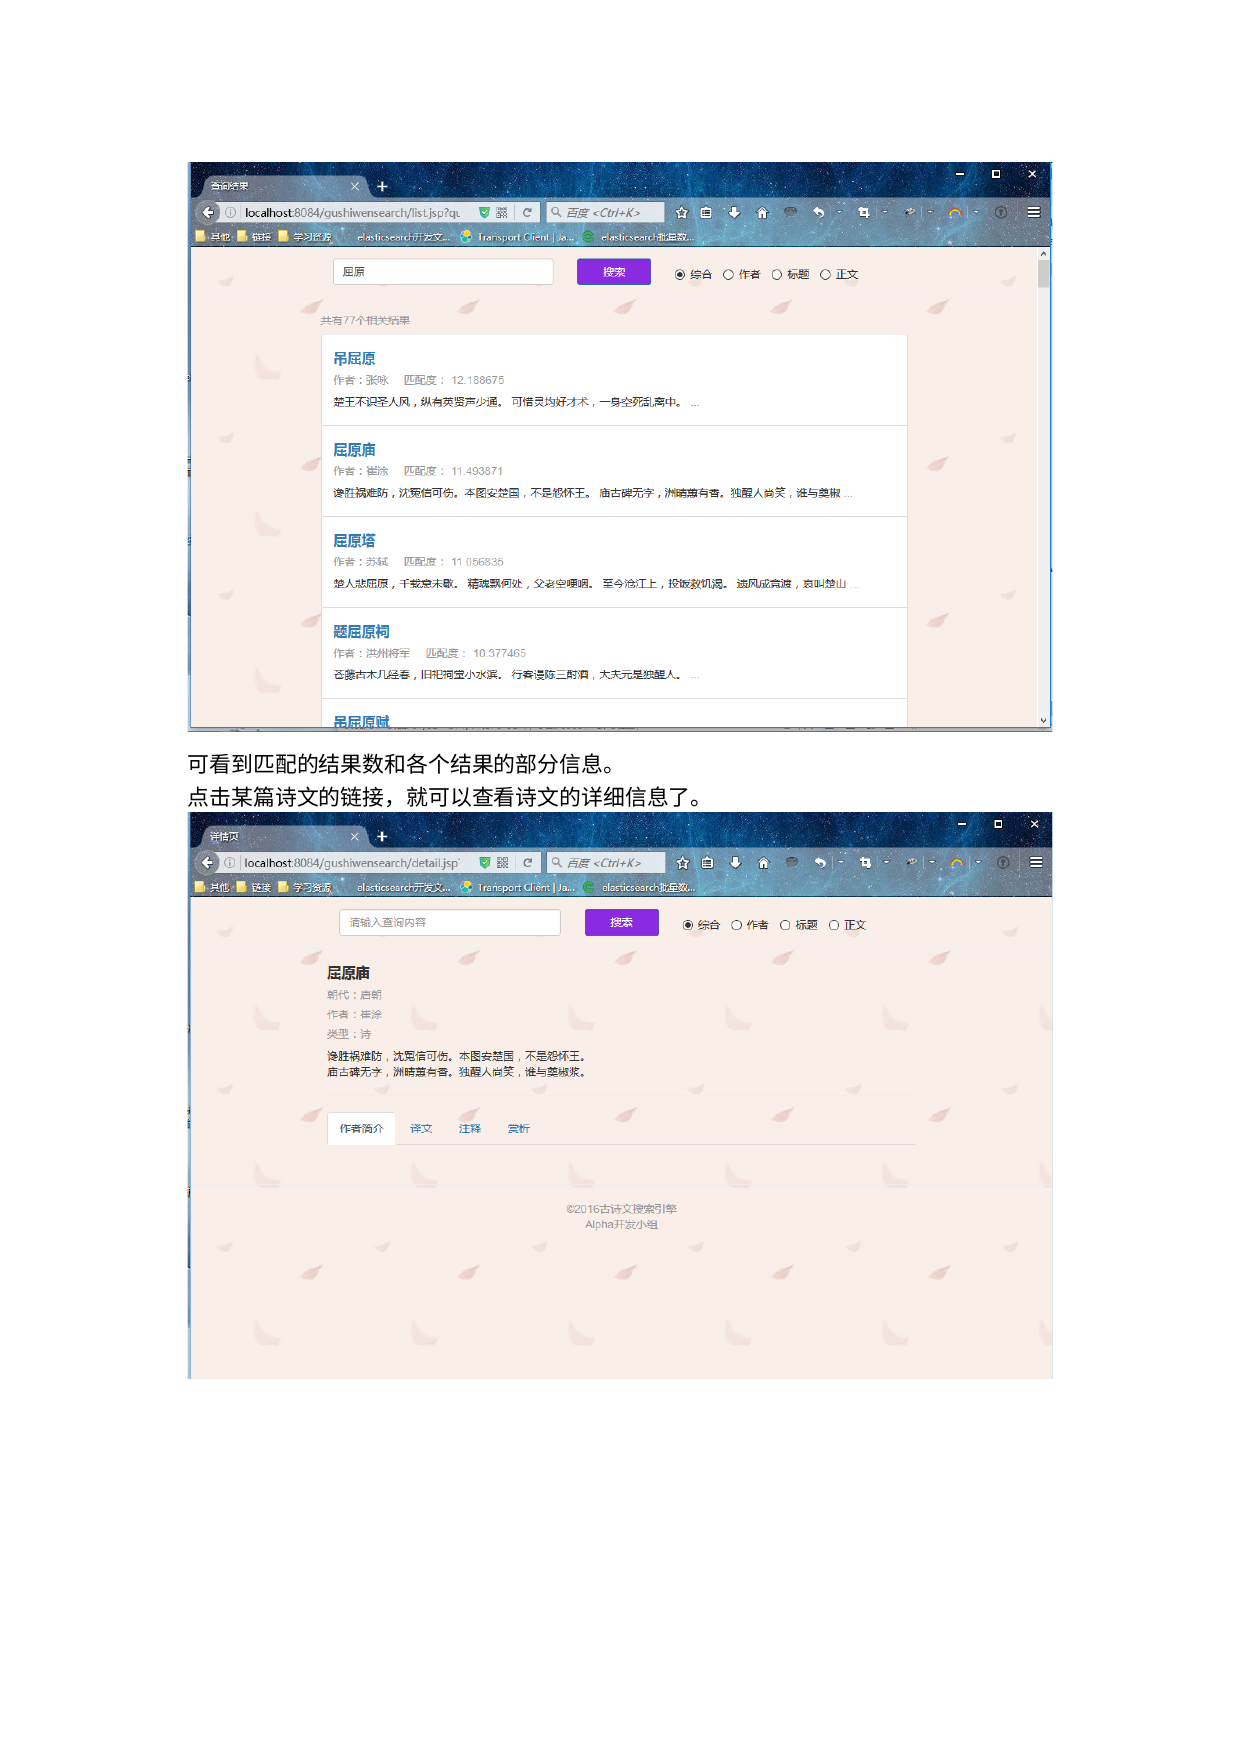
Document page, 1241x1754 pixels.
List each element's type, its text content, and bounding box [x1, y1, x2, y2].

list 可看到匹配的结果数和各个结果的部分信息。 [187, 747, 1053, 779]
picture [187, 812, 1053, 1379]
list 点击某篇诗文的链接，就可以查看诗文的详细信息了。 [187, 779, 1053, 812]
picture [187, 162, 1053, 732]
